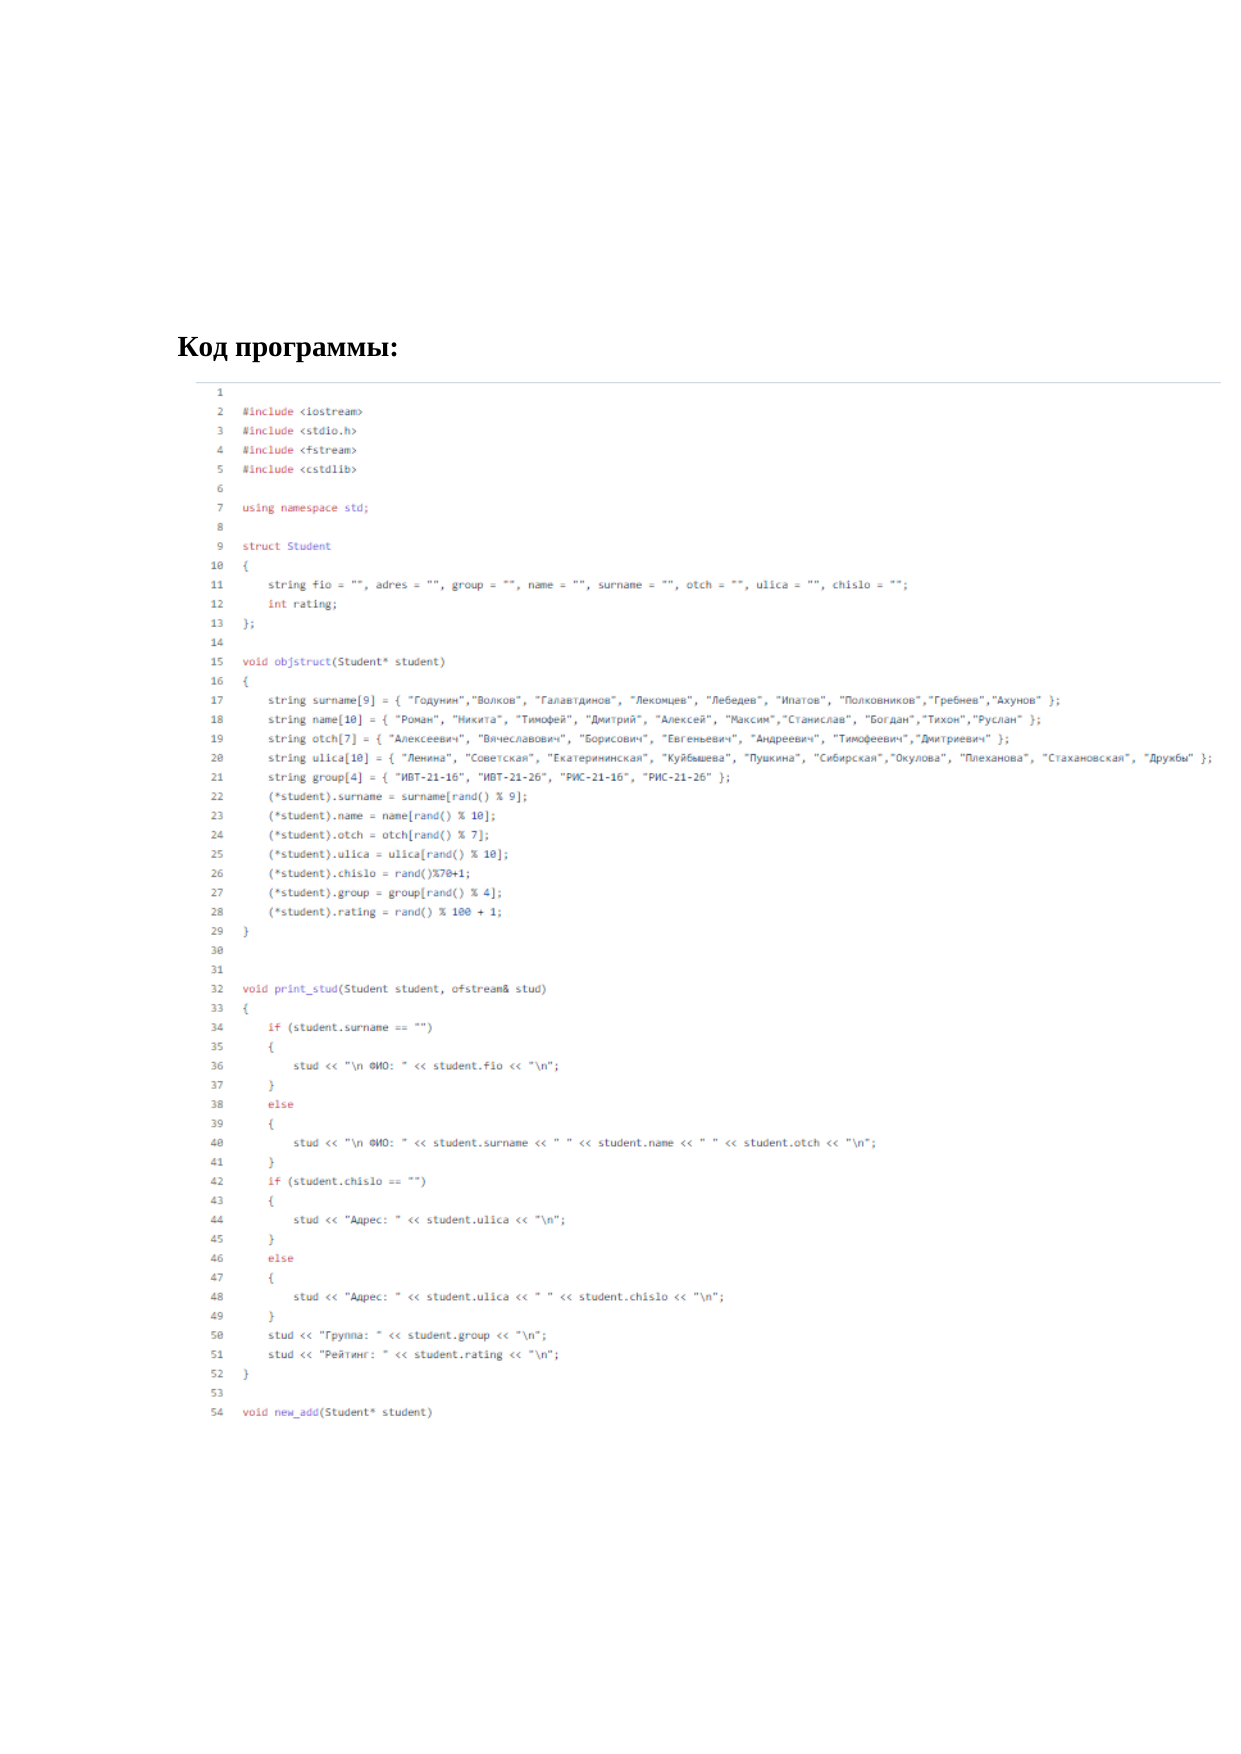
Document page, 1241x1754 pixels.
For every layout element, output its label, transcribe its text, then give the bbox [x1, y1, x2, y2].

text Код программы: [177, 329, 1152, 363]
